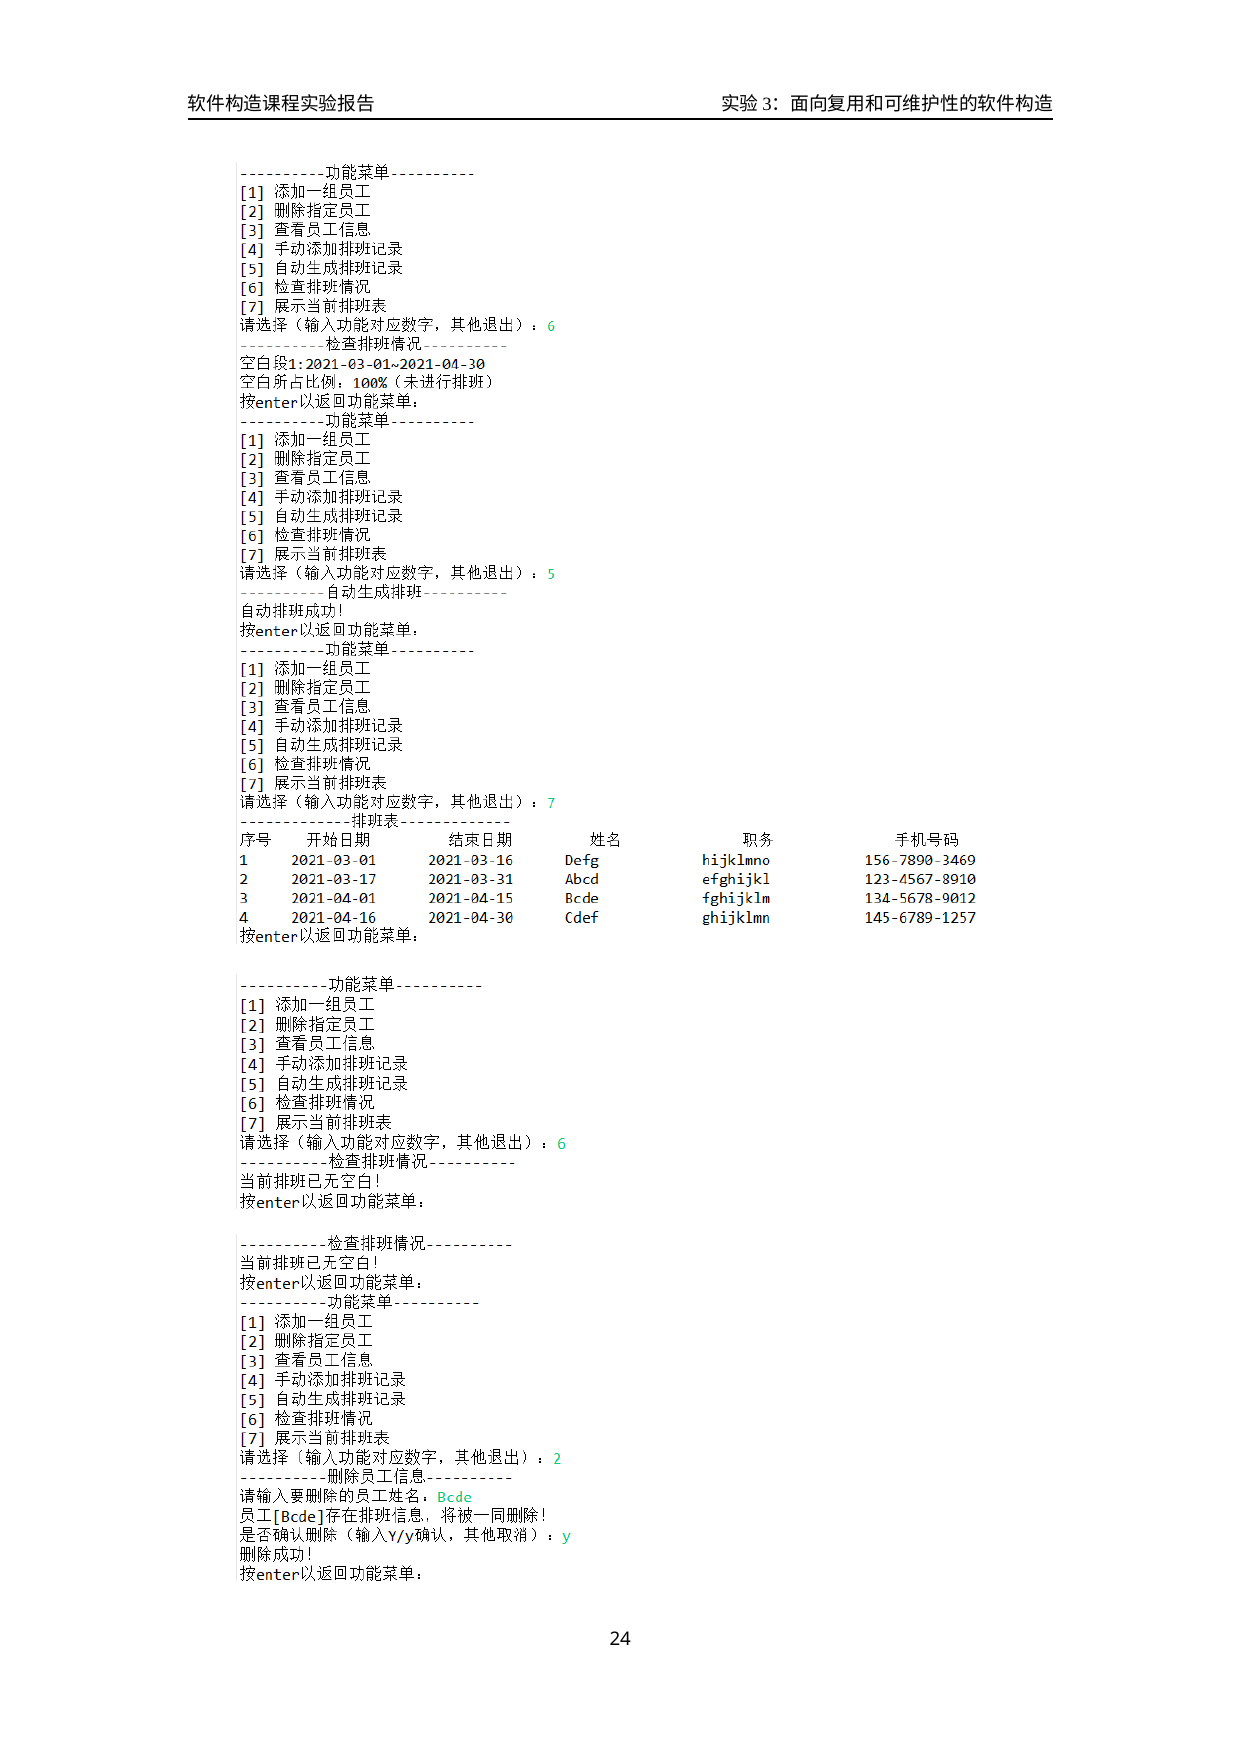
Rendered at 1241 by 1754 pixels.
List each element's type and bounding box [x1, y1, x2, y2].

picture [236, 162, 1004, 944]
picture [236, 974, 1004, 1209]
picture [236, 1234, 1004, 1581]
